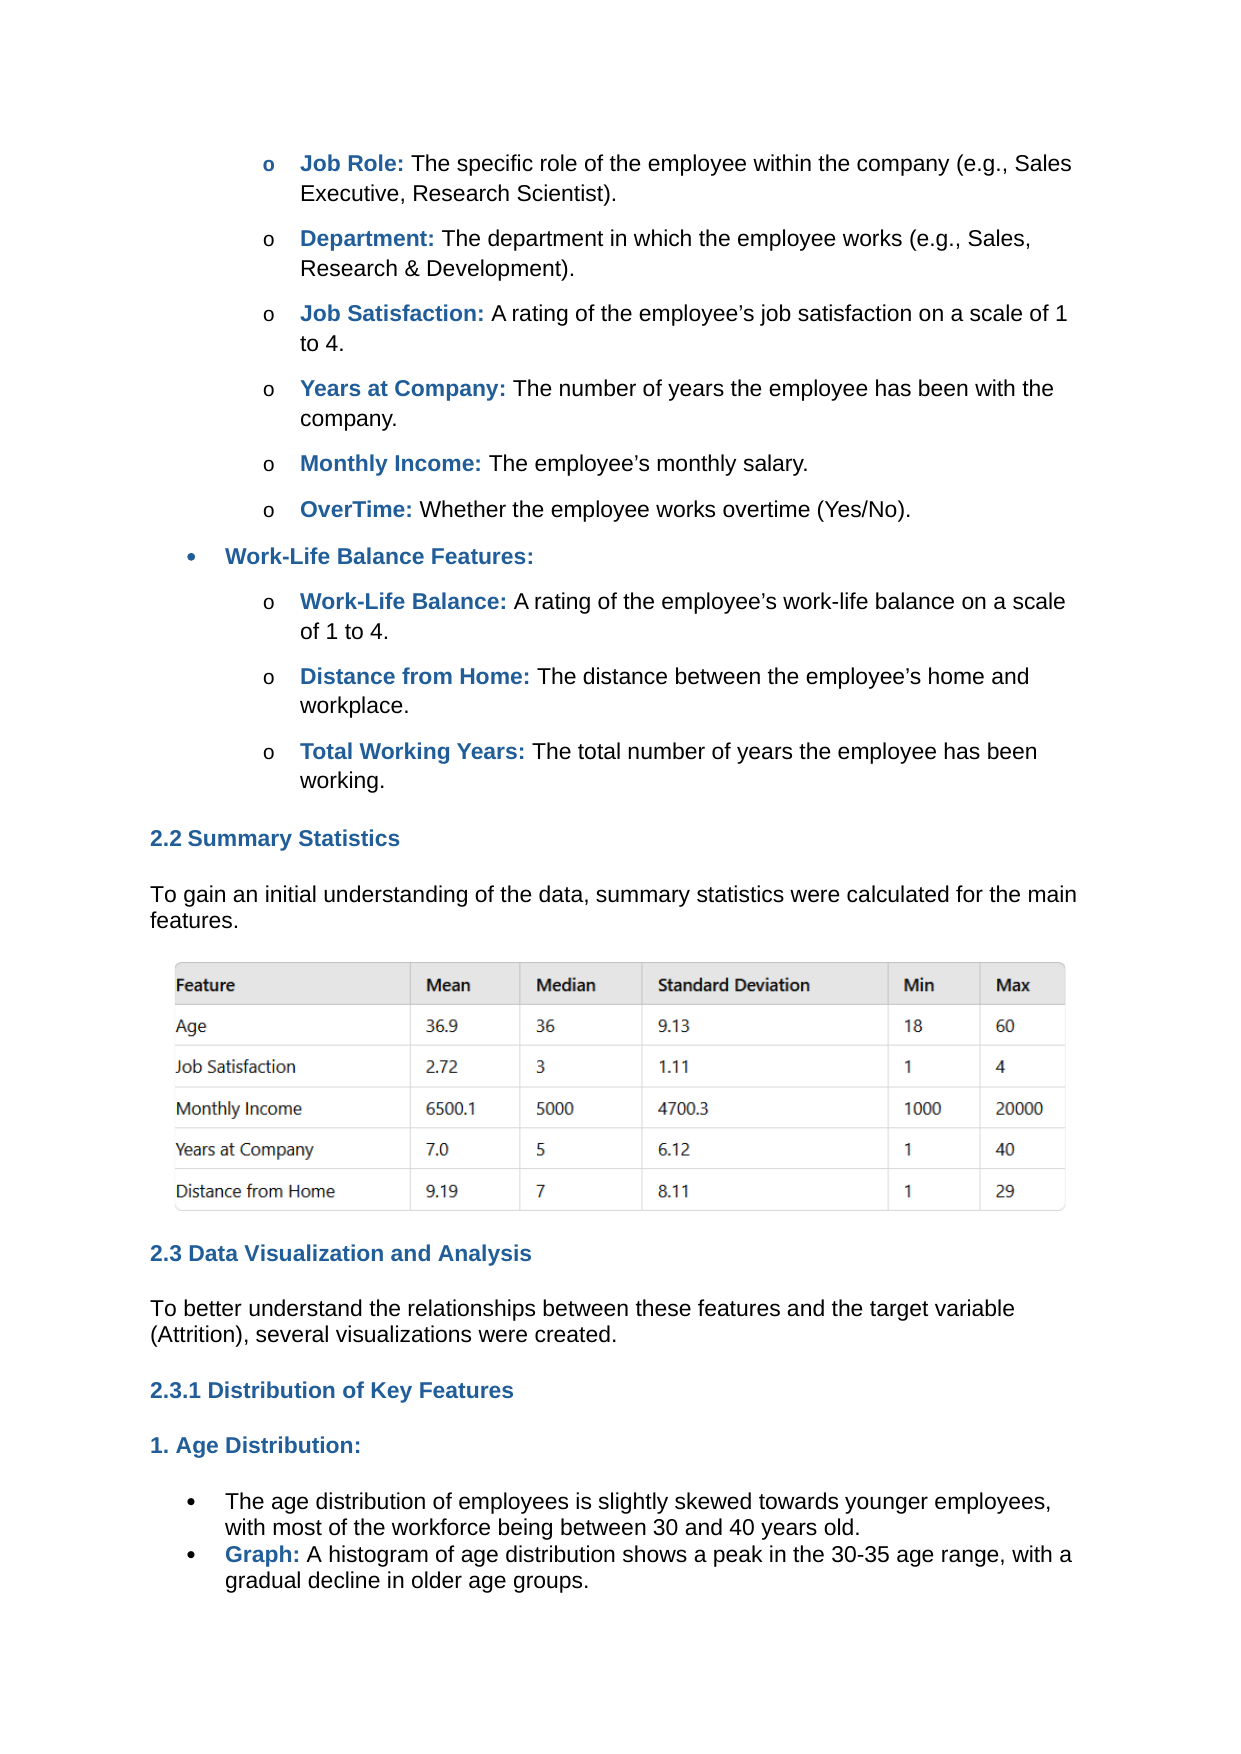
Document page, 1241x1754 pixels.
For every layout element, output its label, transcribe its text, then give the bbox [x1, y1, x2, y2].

list Job Satisfaction: A rating of the employee’s job satisfaction on a scale of 1 to 4. [262, 300, 1090, 356]
list Work-Life Balance: A rating of the employee’s work-life balance on a scale of 1 to 4. [262, 588, 1090, 644]
list OverTime: Whether the employee works overtime (Yes/No). [262, 496, 1090, 524]
text To better understand the relationships between these features and the target variable (Attrition), several visualizations were created. [150, 1295, 1090, 1348]
list The age distribution of employees is slightly skewed towards younger employees, with most of the workforce being between 30 and 40 years old. [187, 1488, 1090, 1541]
list Summary Statistics [150, 825, 1090, 851]
text 2.3 Data Visualization and Analysis [150, 1239, 1090, 1266]
list Years at Company: The number of years the employee has been with the company. [262, 375, 1090, 431]
text 1. Age Distribution: [150, 1432, 1090, 1459]
list Department: The department in which the employee works (e.g., Sales, Research & Development). [262, 225, 1090, 281]
list Distance from Home: The distance between the employee’s home and workplace. [262, 663, 1090, 719]
text 2.3.1 Distribution of Key Features [150, 1377, 1090, 1403]
list Monthly Income: The employee’s monthly salary. [262, 449, 1090, 477]
list Total Working Years: The total number of years the employee has been working. [262, 738, 1090, 794]
list Graph: A histogram of age distribution shows a peak in the 30-35 age range, with a gradual decline in older age groups. [187, 1541, 1090, 1593]
picture [174, 962, 1066, 1211]
text To gain an initial understanding of the data, summary statistics were calculated for the main features. [150, 881, 1090, 933]
list Job Role: The specific role of the employee within the company (e.g., Sales Executive, Research Scientist). [262, 150, 1090, 206]
list Work-Life Balance Features: [187, 543, 1090, 569]
